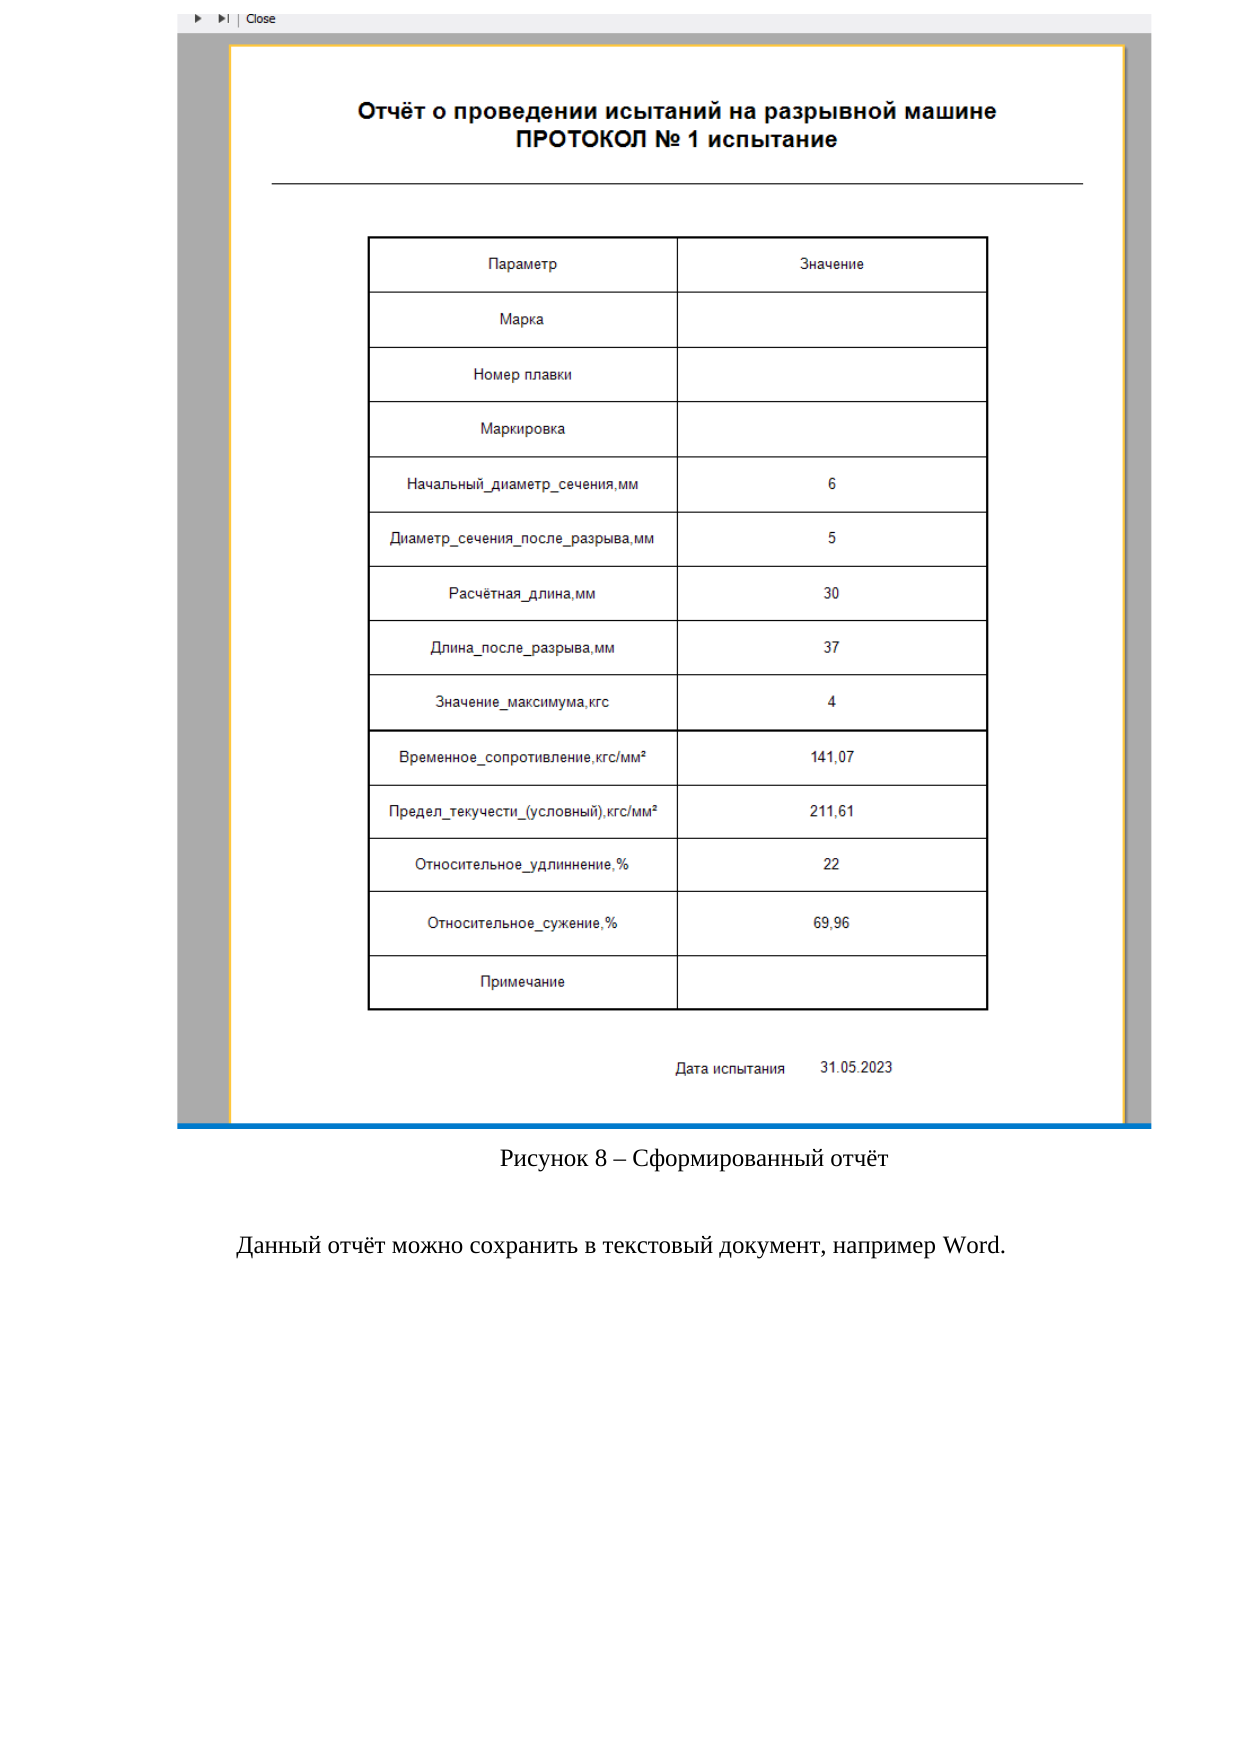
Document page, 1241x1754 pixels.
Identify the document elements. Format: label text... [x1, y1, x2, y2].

picture [177, 14, 1152, 1129]
text Данный отчёт можно сохранить в текстовый документ, например Word. [177, 1230, 1152, 1258]
text Рисунок 8 – Сформированный отчёт [177, 1143, 1152, 1172]
